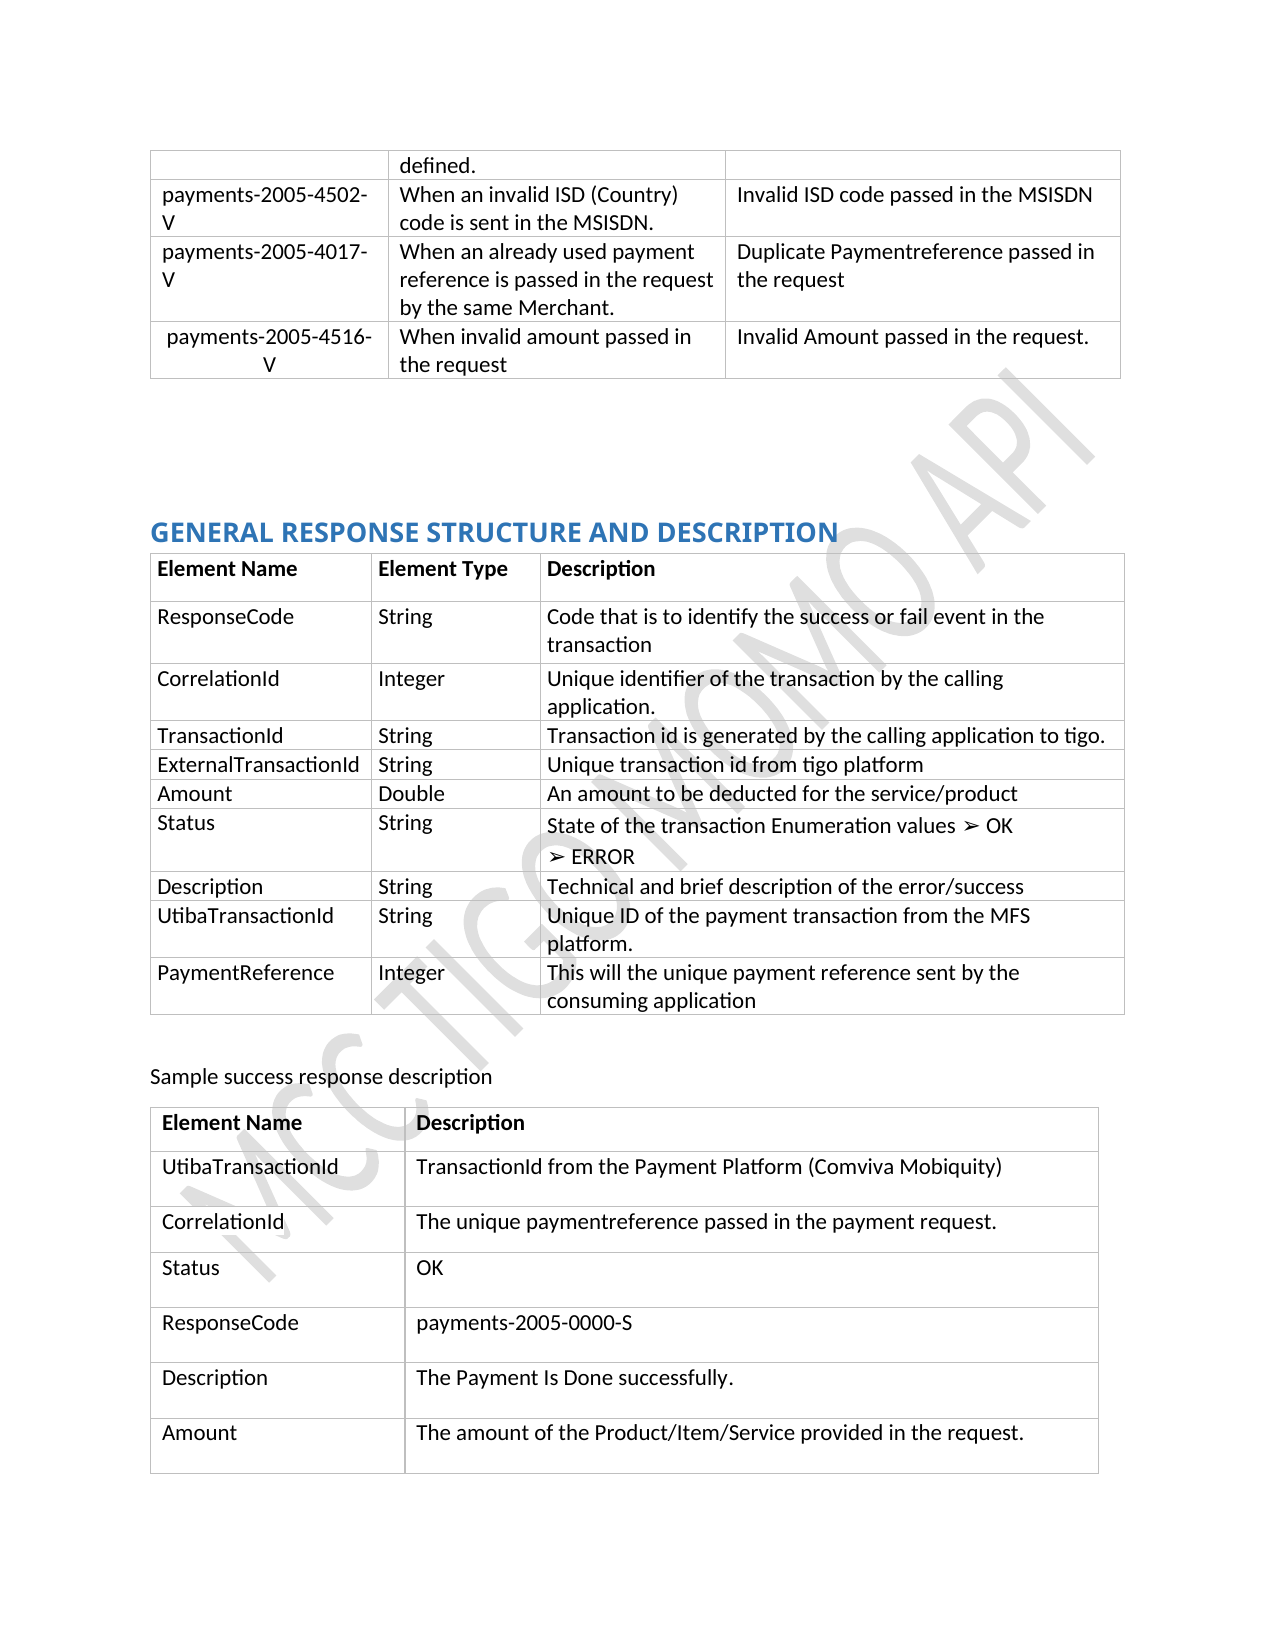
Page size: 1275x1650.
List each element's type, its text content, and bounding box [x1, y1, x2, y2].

table_cell Status [151, 1253, 404, 1307]
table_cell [389, 151, 725, 179]
table_cell ResponseCode [151, 602, 371, 663]
table_cell Status [151, 809, 371, 871]
table_cell Unique ID of the payment transaction from the MFS platform. [541, 901, 1124, 957]
table_cell OK [406, 1253, 1098, 1307]
table_cell UtibaTransactionId [151, 1152, 404, 1206]
table_cell Transaction id is generated by the calling application to tigo. [541, 721, 1124, 749]
table_cell Unique transaction id from tigo platform [541, 750, 1124, 778]
table_cell CorrelationId [151, 1207, 404, 1252]
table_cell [726, 151, 1120, 179]
table_cell When invalid amount passed in the request [389, 322, 725, 378]
table_cell Description [151, 1363, 404, 1417]
table_cell String [372, 750, 540, 778]
table_cell TransactionId from the Payment Platform (Comviva Mobiquity) [406, 1152, 1098, 1206]
table_header Element Name [151, 554, 371, 601]
table_cell An amount to be deducted for the service/product [541, 780, 1124, 807]
table_cell Unique identifier of the transaction by the calling application. [541, 664, 1124, 720]
table_cell Amount [151, 1419, 404, 1473]
table_header Element Type [372, 554, 540, 601]
table_cell payments-2005-4516-V [151, 322, 388, 378]
table_header Description [541, 554, 1124, 601]
table_cell String [372, 809, 540, 871]
table_cell When an invalid ISD (Country) code is sent in the MSISDN. [389, 180, 725, 236]
table_cell When an already used payment reference is passed in the request by the same Merchant. [389, 237, 725, 321]
table_header Description [406, 1108, 1098, 1151]
table_cell Code that is to identify the success or fail event in the transaction [541, 602, 1124, 663]
table_cell PaymentReference [151, 958, 371, 1014]
subtitle GENERAL RESPONSE STRUCTURE AND DESCRIPTION [150, 513, 1125, 550]
table_cell Integer [372, 664, 540, 720]
table_cell Invalid Amount passed in the request. [726, 322, 1120, 378]
table_cell String [372, 901, 540, 957]
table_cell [151, 151, 388, 179]
table_cell Duplicate Paymentreference passed in the request [726, 237, 1120, 321]
table_cell TransactionId [151, 721, 371, 749]
table_cell String [372, 721, 540, 749]
table_cell Integer [372, 958, 540, 1014]
table_cell payments-2005-0000-S [406, 1308, 1098, 1362]
table_cell payments-2005-4017-V [151, 237, 388, 321]
table_cell Invalid ISD code passed in the MSISDN [726, 180, 1120, 236]
table_cell This will the unique payment reference sent by the consuming application [541, 958, 1124, 1014]
table_cell payments-2005-4502-V [151, 180, 388, 236]
table_cell String [372, 602, 540, 663]
table_cell ExternalTransactionId [151, 750, 371, 778]
table_cell The Payment Is Done successfully. [406, 1363, 1098, 1417]
table_cell String [372, 872, 540, 900]
table_cell Technical and brief description of the error/success [541, 872, 1124, 900]
table_cell Amount [151, 780, 371, 807]
table_cell UtibaTransactionId [151, 901, 371, 957]
table_cell The unique paymentreference passed in the payment request. [406, 1207, 1098, 1252]
table_cell Double [372, 780, 540, 807]
text Sample success response description [150, 1062, 1125, 1090]
table_cell State of the transaction Enumeration values ➢ OK ➢ ERROR [541, 809, 1124, 871]
table_cell The amount of the Product/Item/Service provided in the request. [406, 1419, 1098, 1473]
table_header Element Name [151, 1108, 404, 1151]
table_cell Description [151, 872, 371, 900]
table_cell ResponseCode [151, 1308, 404, 1362]
table_cell CorrelationId [151, 664, 371, 720]
